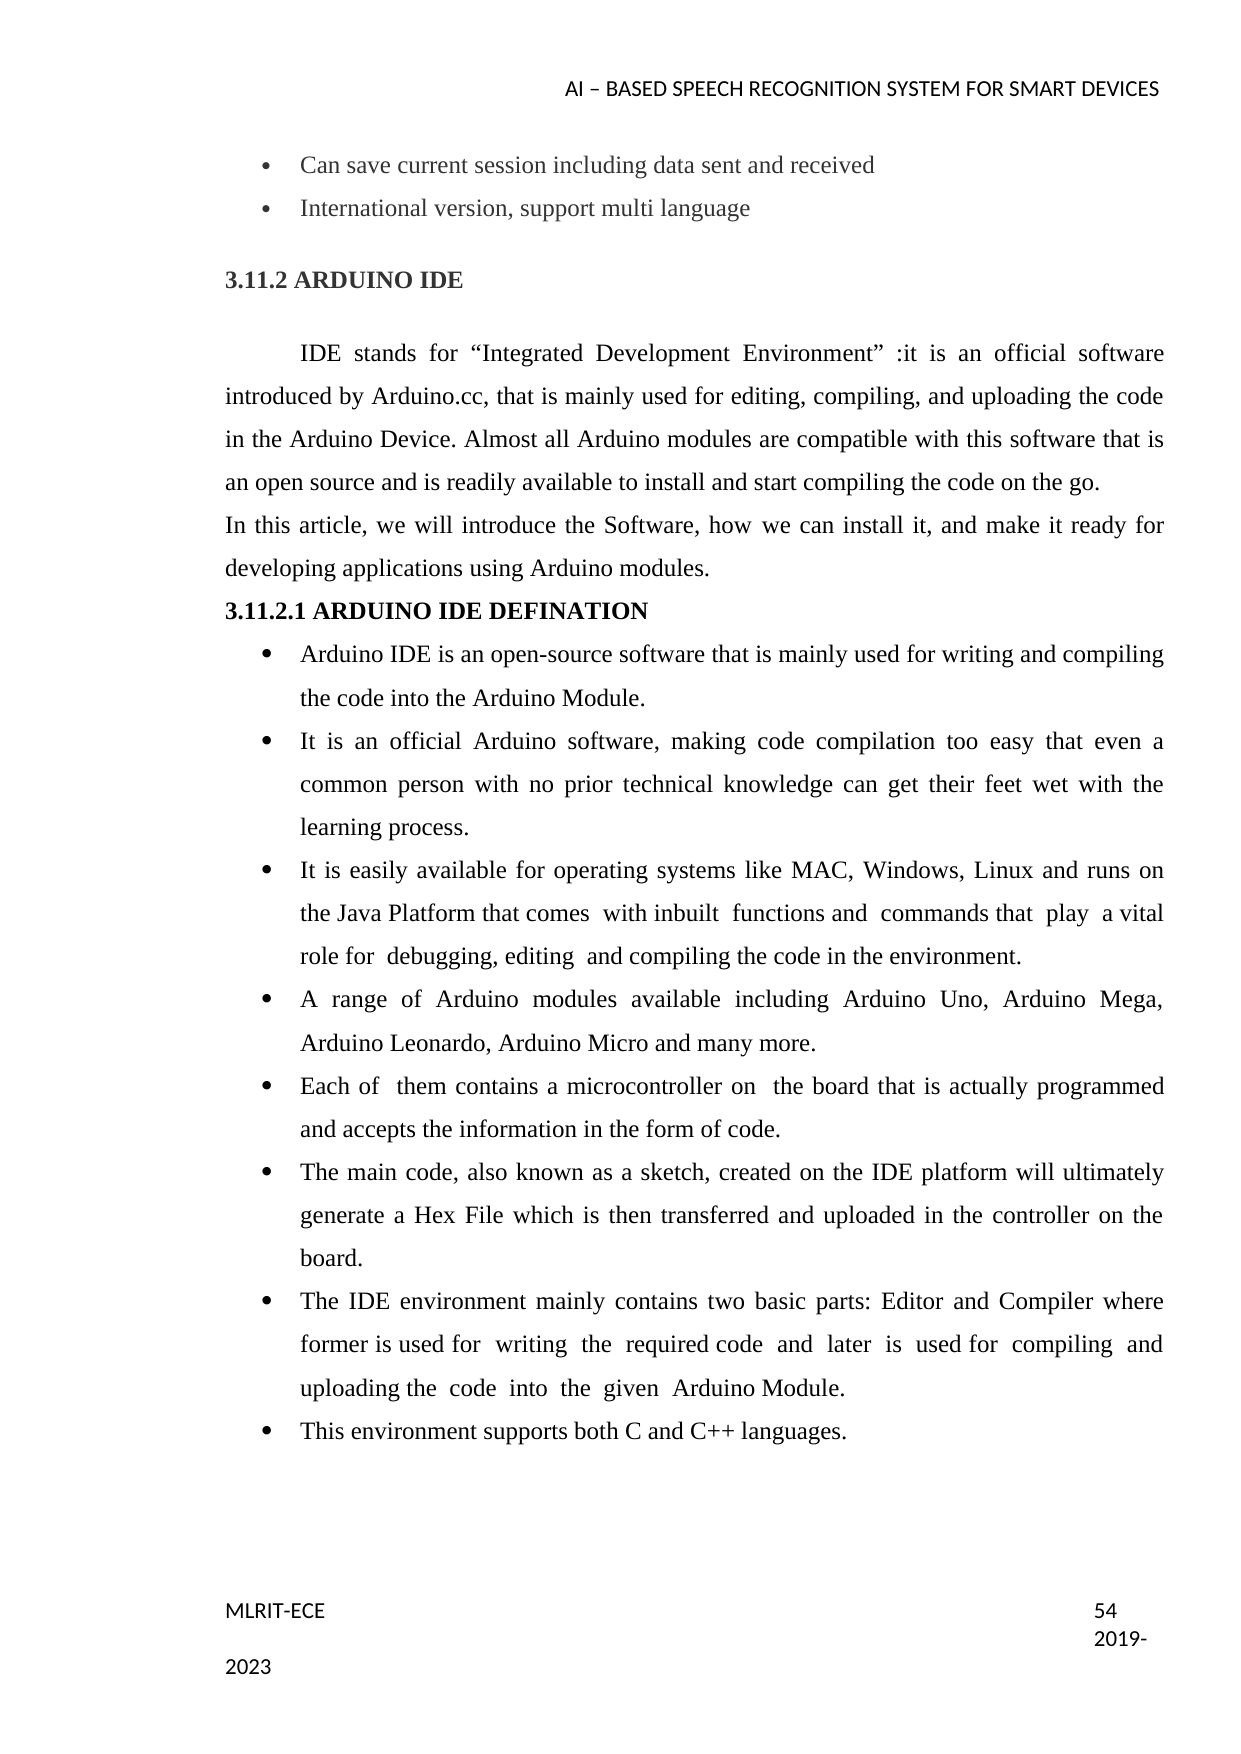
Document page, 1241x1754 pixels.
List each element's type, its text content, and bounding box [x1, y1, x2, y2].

list Can save current session including data sent and received [262, 150, 1165, 179]
list It is easily available for operating systems like MAC, Windows, Linux and runs on the Java Platform that comes with inbuilt functions and commands that play a vital role for debugging, editing and compiling the code in the environment. [262, 855, 1165, 970]
text 3.11.2 ARDUINO IDE [225, 265, 1165, 294]
text 3.11.2.1 ARDUINO IDE DEFINATION [225, 596, 1165, 625]
list The main code, also known as a sketch, created on the IDE platform will ultimately generate a Hex File which is then transferred and uploaded in the controller on the board. [262, 1157, 1165, 1272]
list Arduino IDE is an open-source software that is mainly used for writing and compiling the code into the Arduino Module. [262, 639, 1165, 711]
text IDE stands for “Integrated Development Environment” :it is an official software introduced by Arduino.cc, that is mainly used for editing, compiling, and uploading the code in the Arduino Device. Almost all Arduino modules are compatible with this software that is an open source and is readily available to install and start compiling the code on the go. [225, 338, 1165, 496]
list The IDE environment mainly contains two basic parts: Editor and Compiler where former is used for writing the required code and later is used for compiling and uploading the code into the given Arduino Module. [262, 1286, 1165, 1401]
list This environment supports both C and C++ languages. [262, 1416, 1165, 1444]
list A range of Arduino modules available including Arduino Uno, Arduino Mega, Arduino Leonardo, Arduino Micro and many more. [262, 984, 1165, 1056]
list It is an official Arduino software, making code compilation too easy that even a common person with no prior technical knowledge can get their feet wet with the learning process. [262, 726, 1165, 841]
list Each of them contains a microcontroller on the board that is actually programmed and accepts the information in the form of code. [262, 1071, 1165, 1143]
text In this article, we will introduce the Software, how we can install it, and make it ready for developing applications using Arduino modules. [225, 510, 1165, 582]
list International version, support multi language [262, 193, 1165, 222]
